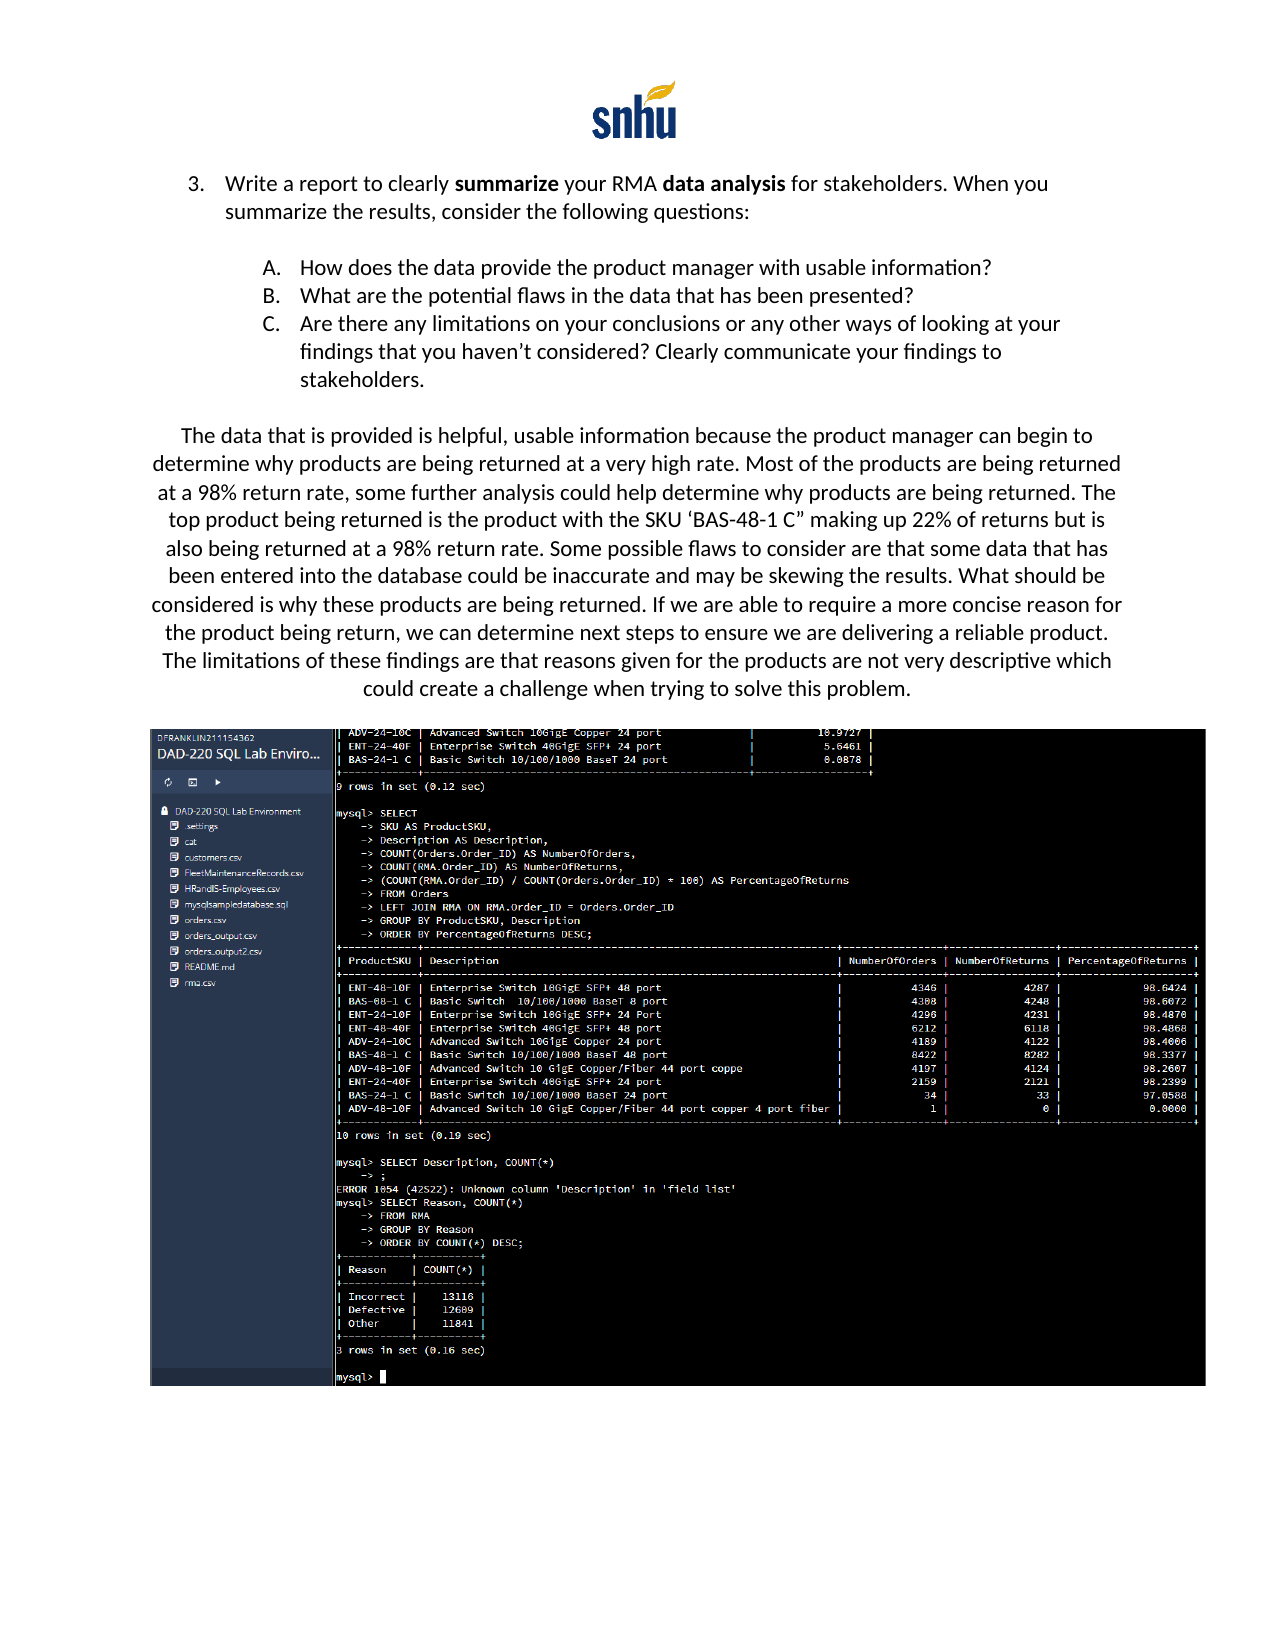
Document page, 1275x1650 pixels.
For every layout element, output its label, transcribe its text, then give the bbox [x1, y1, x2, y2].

text The data that is provided is helpful, usable information because the product manager can begin to determine why products are being returned at a very high rate. Most of the products are being returned at a 98% return rate, some further analysis could help determine why products are being returned. The top product being returned is the product with the SKU ‘BAS-48-1 C” making up 22% of returns but is also being returned at a 98% return rate. Some possible flaws to consider are that some data that has been entered into the database could be inaccurate and may be skewing the results. What should be considered is why these products are being returned. If we are able to require a more concise reason for the product being return, we can determine next steps to ensure we are delivering a reliable product. The limitations of these findings are that reasons given for the products are not very descriptive which could create a challenge when trying to solve this problem. [150, 422, 1125, 702]
picture [573, 75, 702, 147]
list What are the potential flaws in the data that has been presented? [262, 281, 1125, 309]
list Are there any limitations on your conclusions or any other ways of looking at your findings that you haven’t considered? Clearly communicate your findings to stakeholders. [262, 309, 1125, 393]
picture [150, 729, 1206, 1386]
list Write a report to clearly summarize your RMA data analysis for stakeholders. When you summarize the results, consider the following questions: [187, 169, 1125, 225]
list How does the data provide the product manager with usable information? [262, 253, 1125, 281]
